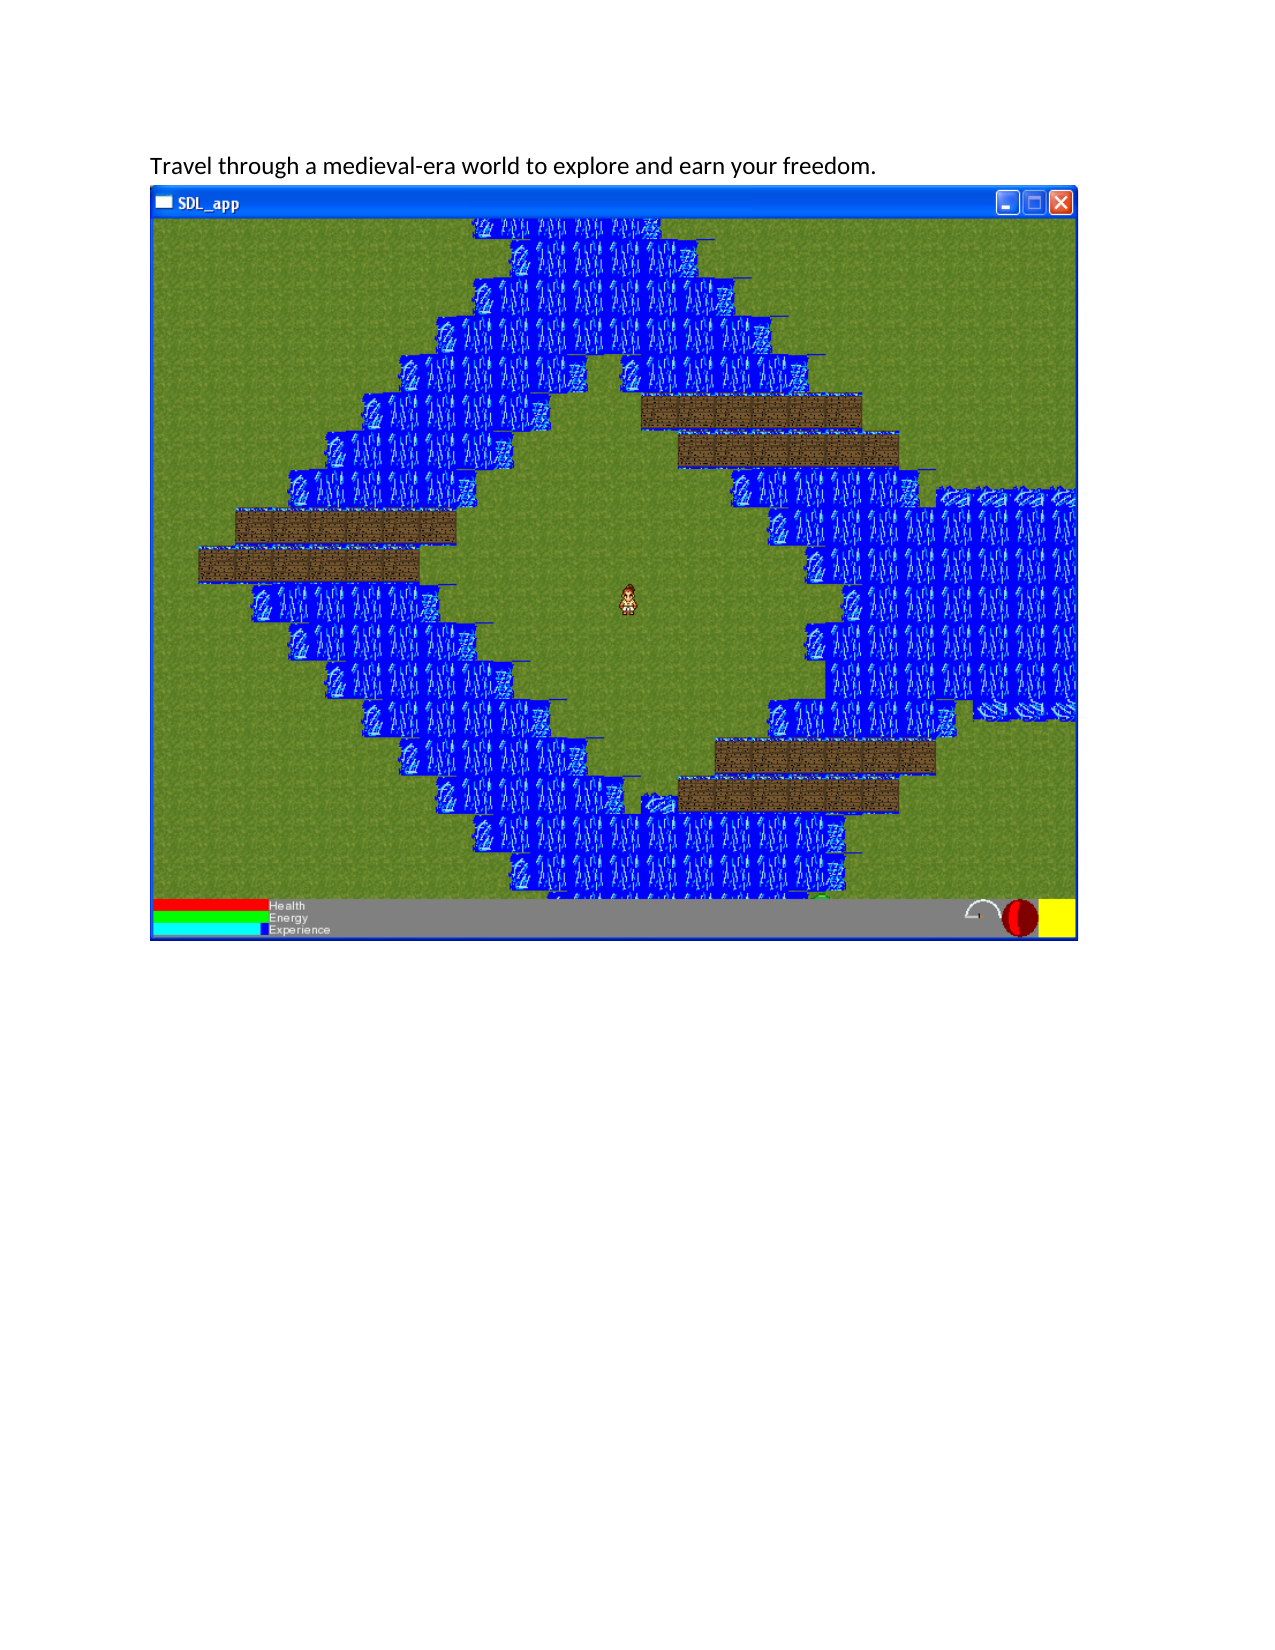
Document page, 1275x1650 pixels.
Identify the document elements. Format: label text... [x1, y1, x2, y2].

text Travel through a medieval-era world to explore and earn your freedom. [150, 150, 1125, 181]
picture [150, 185, 1079, 941]
